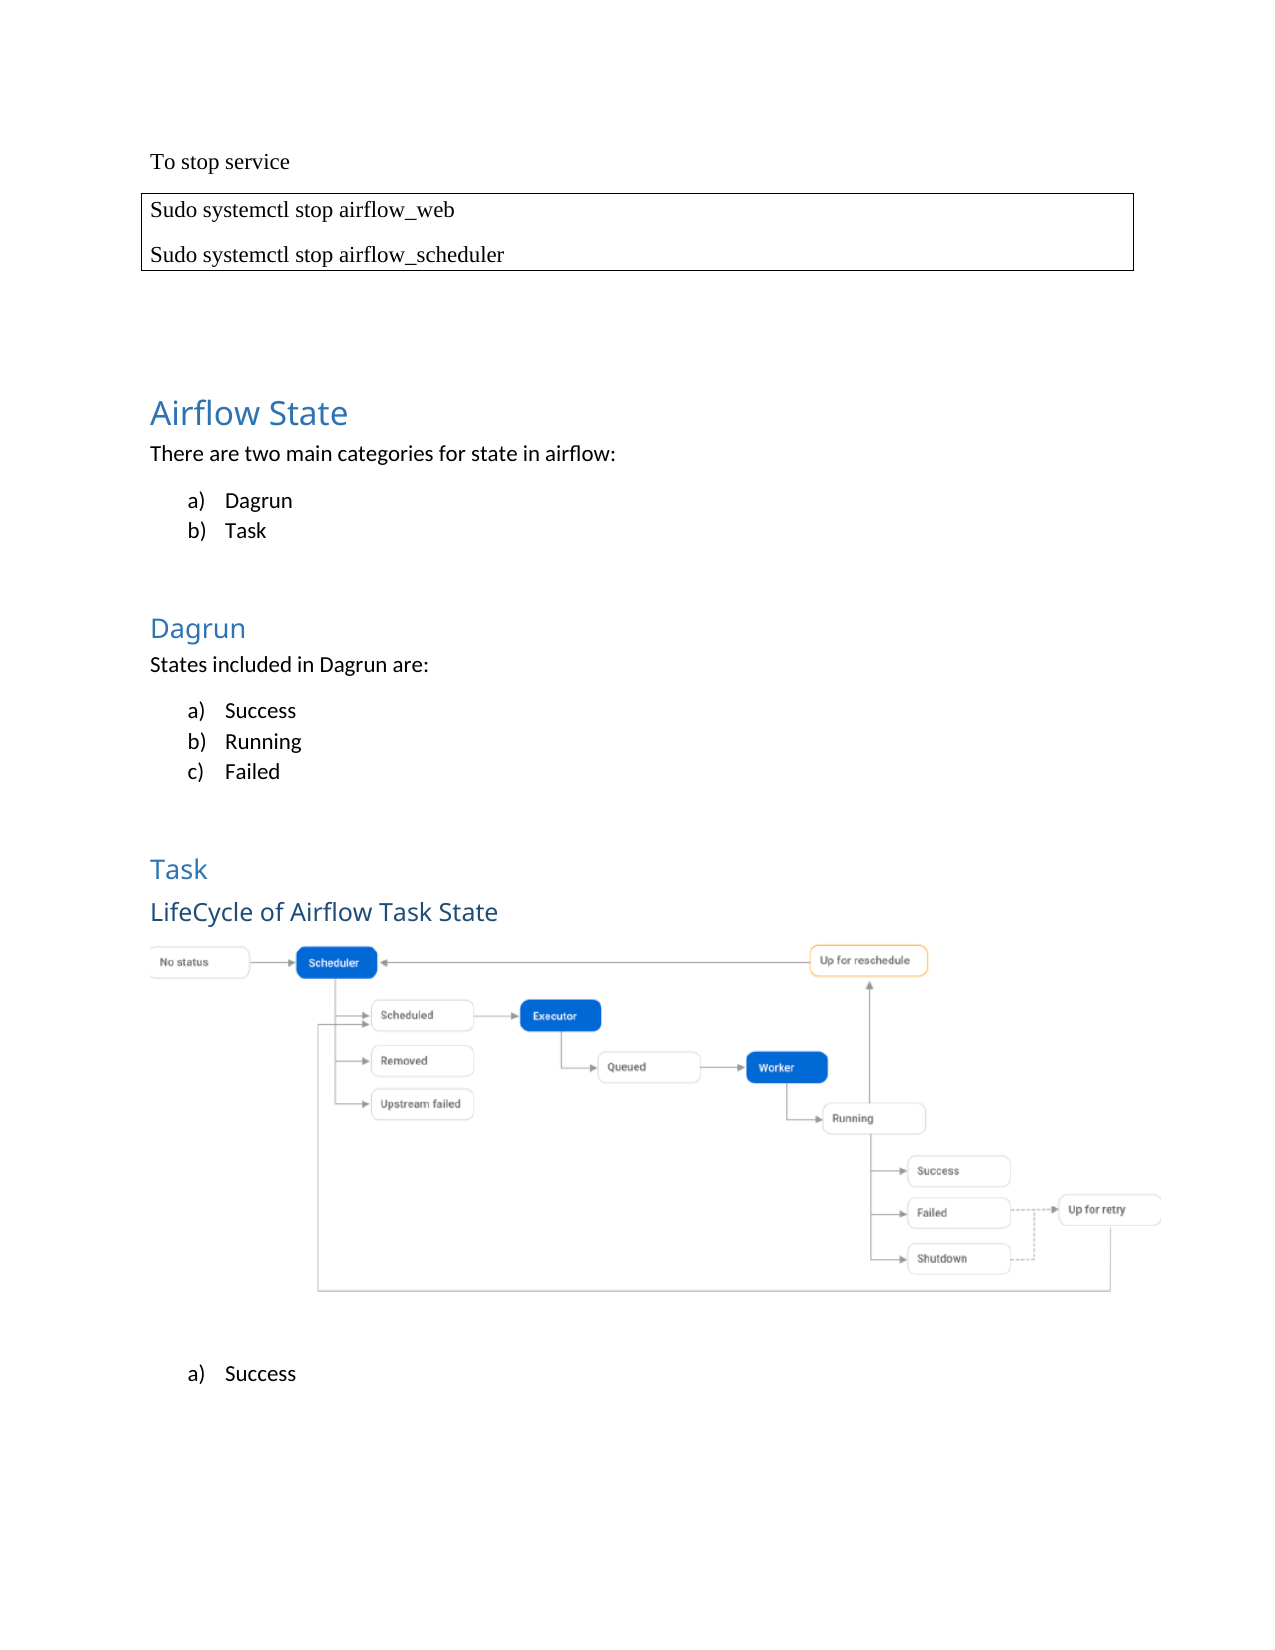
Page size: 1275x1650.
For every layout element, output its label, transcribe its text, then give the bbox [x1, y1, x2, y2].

text To stop service [150, 148, 1125, 174]
list Task [187, 516, 1125, 544]
picture [150, 931, 1161, 1294]
subtitle Airflow State [150, 390, 1125, 436]
list Success [187, 1359, 1125, 1387]
list Running [187, 727, 1125, 755]
text Sudo systemctl stop airflow_web [142, 194, 1133, 223]
subtitle LifeCycle of Airflow Task State [150, 895, 1125, 929]
subtitle Task [150, 851, 1125, 888]
list Dagrun [187, 486, 1125, 514]
text States included in Dagrun are: [150, 650, 1125, 678]
text Sudo systemctl stop airflow_scheduler [142, 238, 1133, 270]
list Success [187, 697, 1125, 724]
subtitle Dagrun [150, 610, 1125, 647]
list Failed [187, 757, 1125, 785]
text There are two main categories for state in airflow: [150, 439, 1125, 467]
